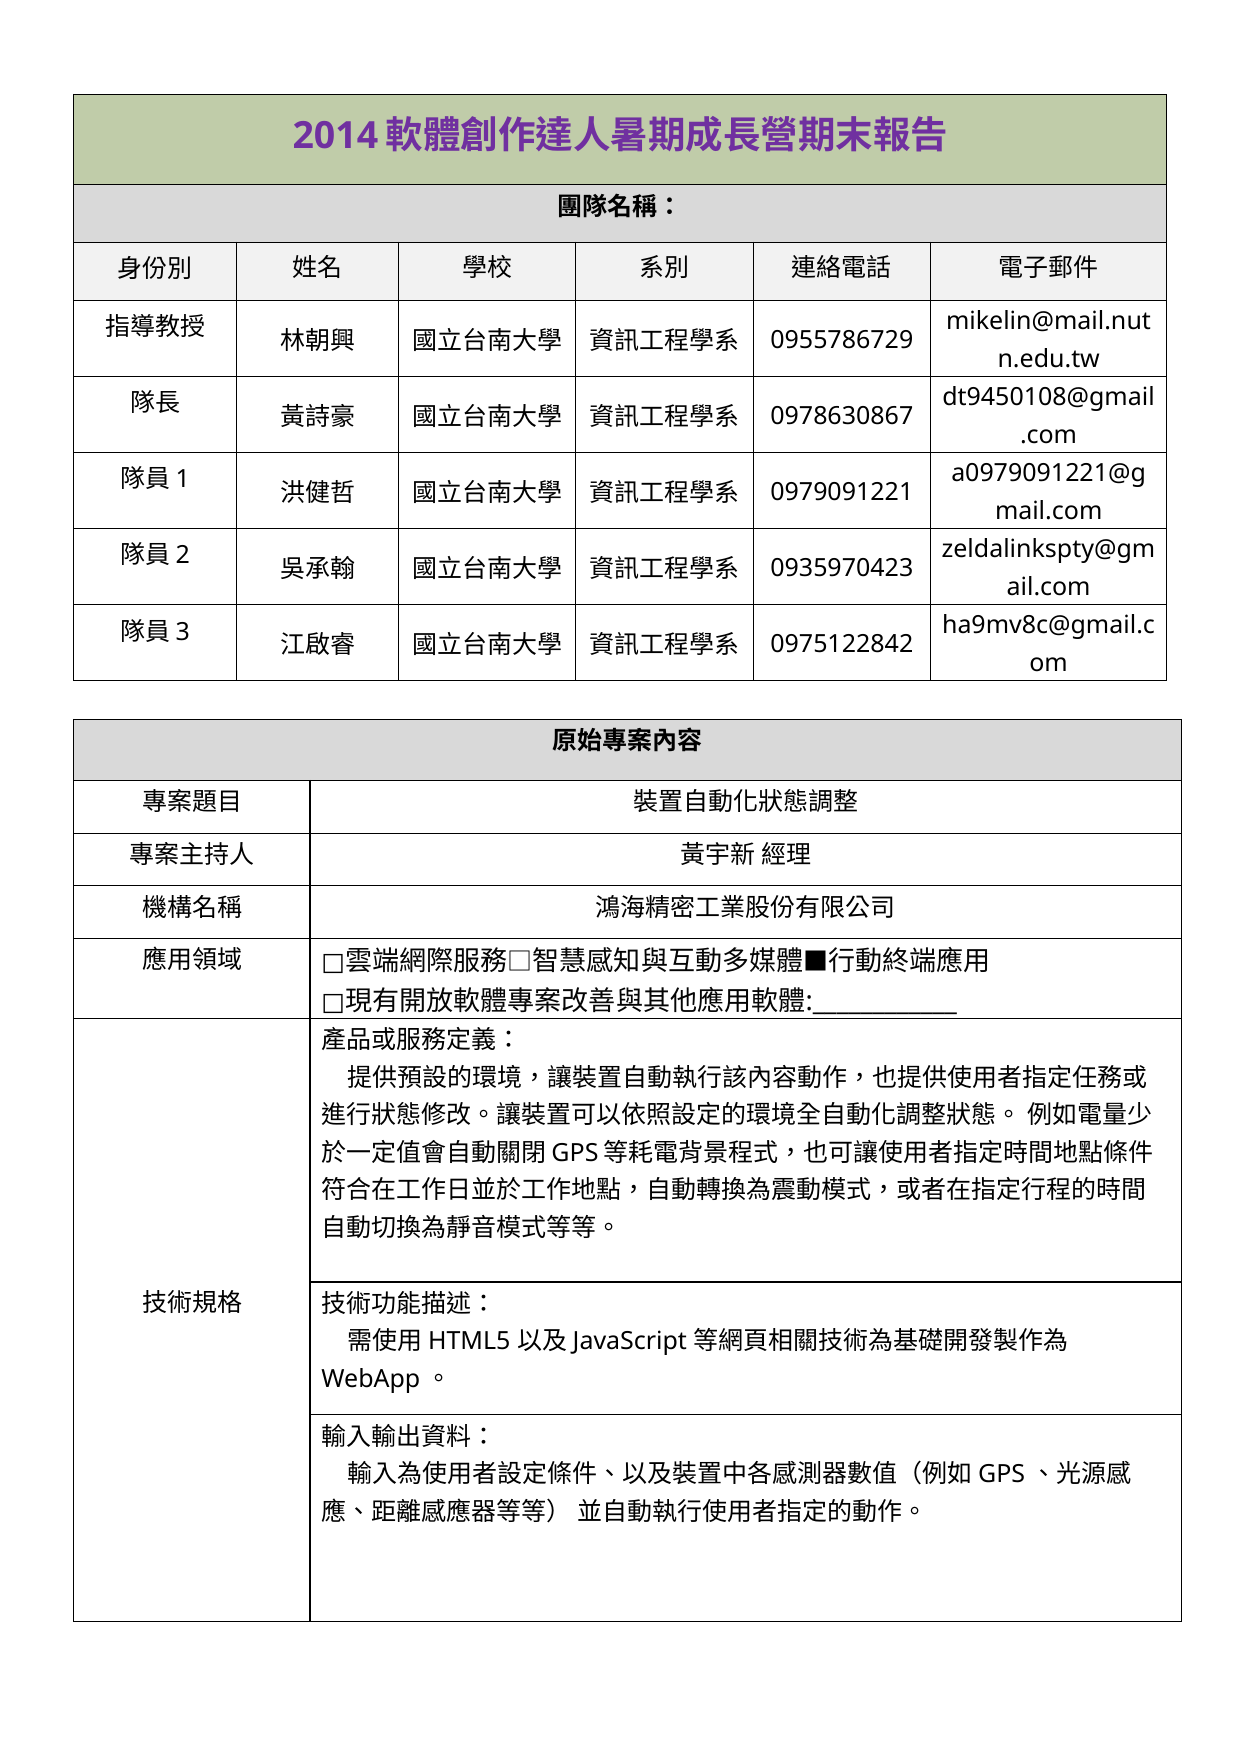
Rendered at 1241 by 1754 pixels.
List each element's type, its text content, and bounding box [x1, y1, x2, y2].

table_cell 黃詩豪 [237, 377, 398, 452]
table_cell 吳承翰 [237, 529, 398, 604]
table_cell 國立台南大學 [399, 453, 575, 528]
table_cell 資訊工程學系 [576, 453, 753, 528]
table_cell 0975122842 [754, 605, 930, 680]
table_cell mikelin@mail.nutn.edu.tw [931, 301, 1166, 376]
table_cell 0955786729 [754, 301, 930, 376]
table_header 原始專案內容 [74, 720, 1181, 780]
table_cell zeldalinkspty@gmail.com [931, 529, 1166, 604]
table_cell 資訊工程學系 [576, 529, 753, 604]
table_cell 專案主持人 [74, 834, 309, 885]
table_cell 應用領域 [74, 939, 309, 1018]
table_cell 隊長 [74, 377, 236, 452]
table_cell 隊員2 [74, 529, 236, 604]
table_cell dt9450108@gmail.com [931, 377, 1166, 452]
table_cell 國立台南大學 [399, 529, 575, 604]
table_cell ha9mv8c@gmail.com [931, 605, 1166, 680]
table_cell 江啟睿 [237, 605, 398, 680]
table_cell 0979091221 [754, 453, 930, 528]
table_cell 專案題目 [74, 781, 309, 832]
table_cell a0979091221@gmail.com [931, 453, 1166, 528]
table_cell 團隊名稱： [74, 185, 1166, 242]
table_cell □雲端網際服務□智慧感知與互動多媒體■行動終端應用 □現有開放軟體專案改善與其他應用軟體:____________ [311, 939, 1181, 1018]
table_cell 機構名稱 [74, 886, 309, 938]
table_cell 姓名 [237, 243, 398, 300]
table_cell 隊員3 [74, 605, 236, 680]
table_cell 輸入輸出資料： 輸入為使用者設定條件、以及裝置中各感測器數值（例如 GPS 、光源感應、距離感應器等等） 並自動執行使用者指定的動作。 [311, 1415, 1181, 1621]
table_cell 電子郵件 [931, 243, 1166, 300]
table_cell 系別 [576, 243, 753, 300]
table_cell 技術規格 [74, 1019, 309, 1621]
table_cell 資訊工程學系 [576, 377, 753, 452]
table_cell 資訊工程學系 [576, 301, 753, 376]
table_cell 洪健哲 [237, 453, 398, 528]
table_cell 國立台南大學 [399, 605, 575, 680]
table_cell 身份別 [74, 243, 236, 300]
table_cell 連絡電話 [754, 243, 930, 300]
table_cell 國立台南大學 [399, 377, 575, 452]
table_cell 隊員1 [74, 453, 236, 528]
table_cell 鴻海精密工業股份有限公司 [311, 886, 1181, 938]
table_cell 國立台南大學 [399, 301, 575, 376]
table_cell 學校 [399, 243, 575, 300]
table_cell 林朝興 [237, 301, 398, 376]
table_cell 技術功能描述： 需使用 HTML5 以及 JavaScript 等網頁相關技術為基礎開發製作為 WebApp 。 [311, 1283, 1181, 1414]
table_cell 黃宇新 經理 [311, 834, 1181, 885]
table_cell 產品或服務定義： 提供預設的環境，讓裝置自動執行該內容動作，也提供使用者指定任務或進行狀態修改。讓裝置可以依照設定的環境全自動化調整狀態。 例如電量少於一定值會自動關閉GPS等耗電背景程式，也可讓使用者指定時間地點條件符合在工作日並於工作地點，自動轉換為震動模式，或者在指定行程的時間自動切換為靜音模式等等。 [311, 1019, 1181, 1281]
table_header 2014軟體創作達人暑期成長營期末報告 [74, 95, 1166, 184]
table_cell 裝置自動化狀態調整 [311, 781, 1181, 832]
table_cell 指導教授 [74, 301, 236, 376]
table_cell 資訊工程學系 [576, 605, 753, 680]
table_cell 0978630867 [754, 377, 930, 452]
table_cell 0935970423 [754, 529, 930, 604]
